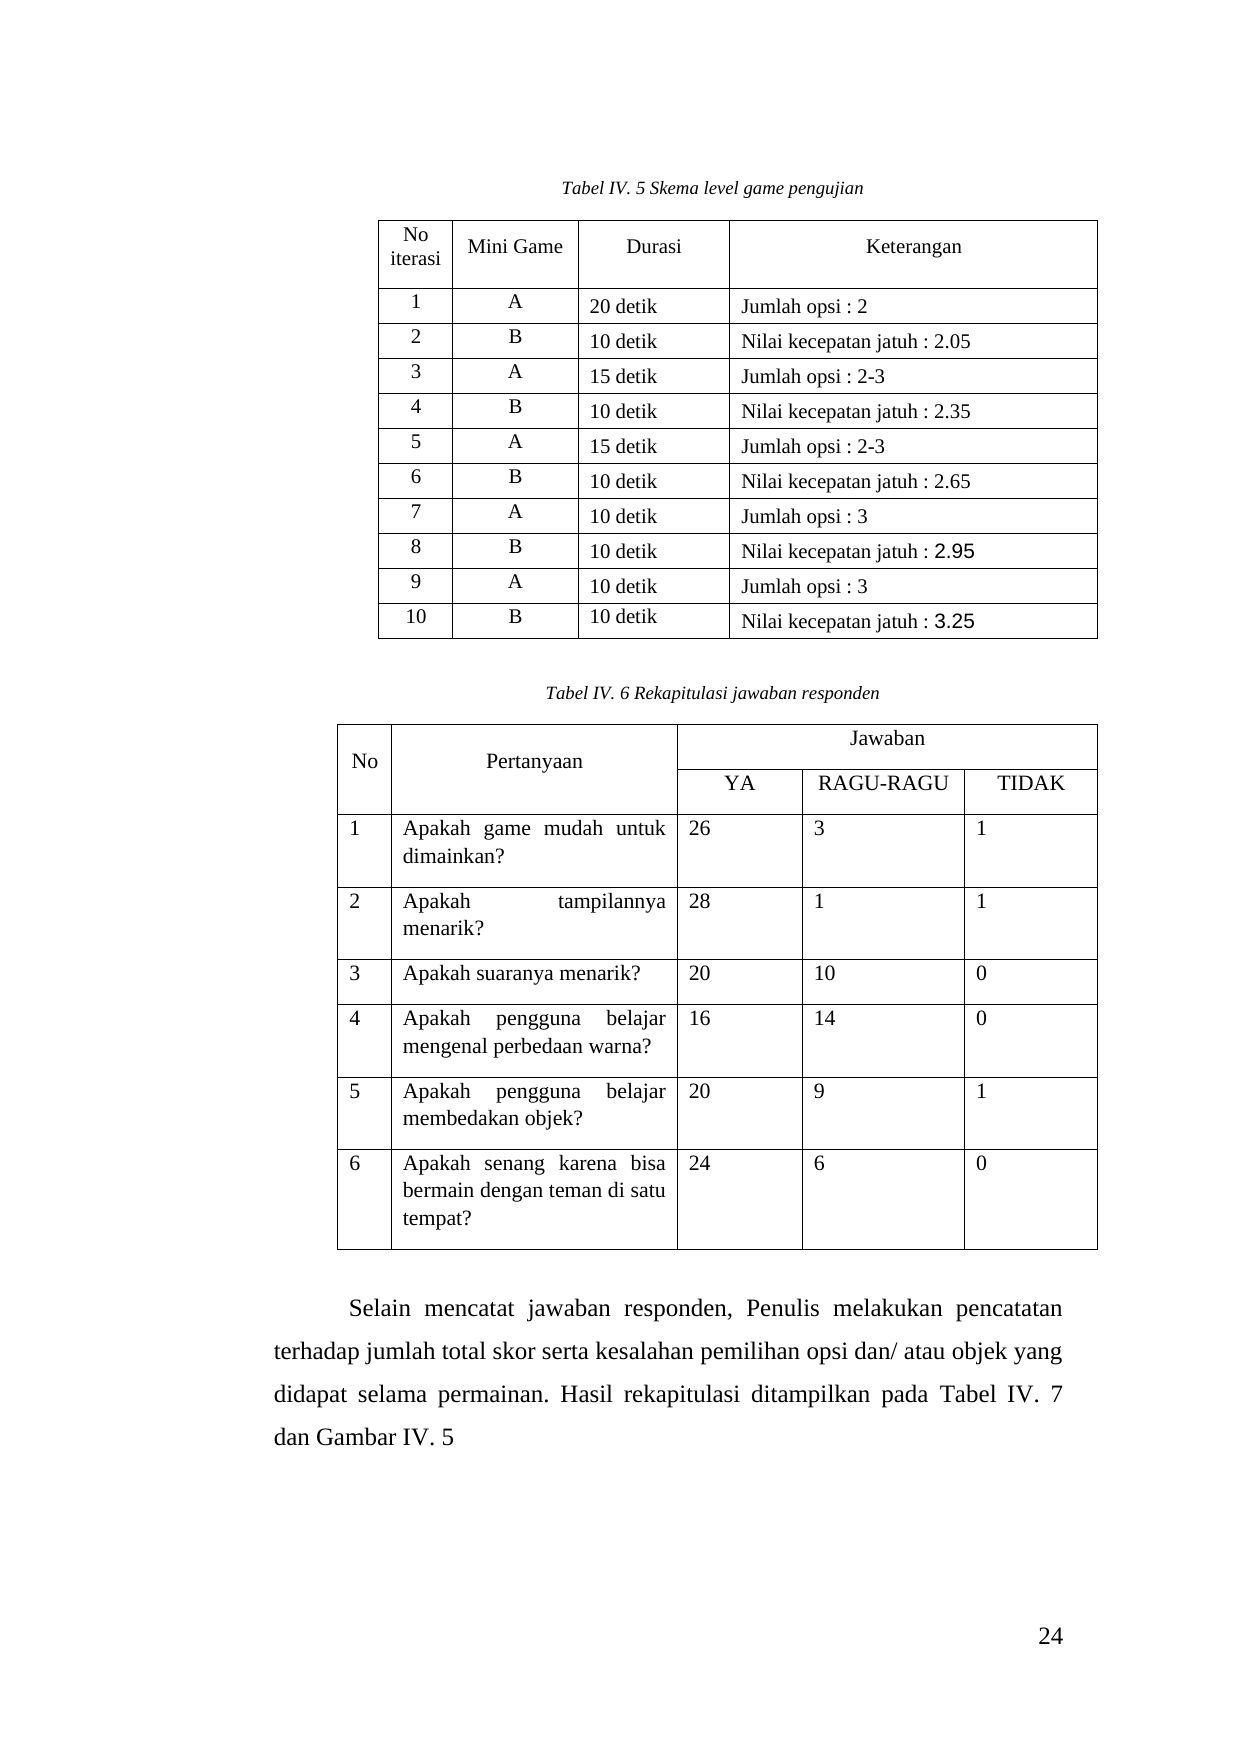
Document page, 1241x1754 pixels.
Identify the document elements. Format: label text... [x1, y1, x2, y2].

table_cell YA [678, 770, 802, 814]
table_cell A [453, 359, 578, 393]
table_cell 15 detik [579, 429, 729, 463]
table_cell 6 [379, 464, 452, 498]
text Tabel IV. 6 Rekapitulasi jawaban responden [364, 682, 1063, 703]
table_cell TIDAK [965, 770, 1097, 814]
text Selain mencatat jawaban responden, Penulis melakukan pencatatan terhadap jumlah total skor serta kesalahan pemilihan opsi dan/ atau objek yang didapat selama permainan. Hasil rekapitulasi ditampilkan pada Tabel IV. 7 dan Gambar IV. 5 [273, 1293, 1063, 1451]
table_cell Apakah suaranya menarik? [392, 960, 677, 1004]
table_cell 1 [338, 815, 391, 887]
table_cell Nilai kecepatan jatuh : 2.65 [730, 464, 1097, 498]
table_cell 3 [338, 960, 391, 1004]
table_cell 3 [379, 359, 452, 393]
table_header Durasi [579, 221, 729, 288]
table_cell 28 [678, 888, 802, 959]
table_cell 10 [379, 604, 452, 638]
table_cell Nilai kecepatan jatuh : 2.05 [730, 324, 1097, 358]
table_cell Nilai kecepatan jatuh : 2.35 [730, 394, 1097, 428]
table_cell 10 detik [579, 394, 729, 428]
table_cell Jumlah opsi : 2-3 [730, 359, 1097, 393]
table_cell 1 [965, 815, 1097, 887]
table_cell 9 [379, 569, 452, 603]
table_cell Jumlah opsi : 3 [730, 569, 1097, 603]
table_header Keterangan [730, 221, 1097, 288]
table_cell 1 [965, 888, 1097, 959]
table_cell 16 [678, 1005, 802, 1077]
table_cell 15 detik [579, 359, 729, 393]
table_cell 10 [803, 960, 964, 1004]
table_cell RAGU-RAGU [803, 770, 964, 814]
table_cell 20 [678, 1078, 802, 1149]
table_header No [338, 725, 391, 814]
table_cell 0 [965, 1150, 1097, 1249]
table_cell Nilai kecepatan jatuh : 2.95 [730, 534, 1097, 568]
table_cell 2 [379, 324, 452, 358]
table_cell 6 [803, 1150, 964, 1249]
table_cell B [453, 394, 578, 428]
table_cell Apakah tampilannya menarik? [392, 888, 677, 959]
table_cell Jumlah opsi : 2-3 [730, 429, 1097, 463]
table_cell 10 detik [579, 324, 729, 358]
table_cell 0 [965, 960, 1097, 1004]
table_cell 4 [338, 1005, 391, 1077]
table_cell 1 [803, 888, 964, 959]
table_cell 7 [379, 499, 452, 533]
table_cell 10 detik [579, 464, 729, 498]
table_cell 9 [803, 1078, 964, 1149]
table_cell A [453, 429, 578, 463]
table_cell 10 detik [579, 499, 729, 533]
table_header Pertanyaan [392, 725, 677, 814]
table_cell Nilai kecepatan jatuh : 3.25 [730, 604, 1097, 638]
table_cell 26 [678, 815, 802, 887]
table_cell Apakah senang karena bisa bermain dengan teman di satu tempat? [392, 1150, 677, 1249]
table_cell Apakah game mudah untuk dimainkan? [392, 815, 677, 887]
table_header Mini Game [453, 221, 578, 288]
table_header Jawaban [678, 725, 1097, 769]
text Tabel IV. 5 Skema level game pengujian [364, 177, 1063, 199]
table_cell Apakah pengguna belajar mengenal perbedaan warna? [392, 1005, 677, 1077]
table_cell 5 [338, 1078, 391, 1149]
table_cell 4 [379, 394, 452, 428]
table_cell 14 [803, 1005, 964, 1077]
table_cell 6 [338, 1150, 391, 1249]
table_cell Jumlah opsi : 2 [730, 289, 1097, 323]
table_cell 24 [678, 1150, 802, 1249]
table_cell 8 [379, 534, 452, 568]
table_cell 10 detik [579, 569, 729, 603]
table_cell A [453, 569, 578, 603]
table_cell B [453, 604, 578, 638]
table_cell A [453, 289, 578, 323]
table_cell 20 [678, 960, 802, 1004]
table_cell 2 [338, 888, 391, 959]
table_cell 10 detik [579, 604, 729, 638]
table_cell 1 [379, 289, 452, 323]
table_cell B [453, 324, 578, 358]
table_cell 10 detik [579, 534, 729, 568]
table_cell 0 [965, 1005, 1097, 1077]
table_header No iterasi [379, 221, 452, 288]
table_cell 1 [965, 1078, 1097, 1149]
table_cell A [453, 499, 578, 533]
table_cell 20 detik [579, 289, 729, 323]
table_cell 3 [803, 815, 964, 887]
table_cell B [453, 464, 578, 498]
table_cell Apakah pengguna belajar membedakan objek? [392, 1078, 677, 1149]
table_cell 5 [379, 429, 452, 463]
table_cell B [453, 534, 578, 568]
table_cell Jumlah opsi : 3 [730, 499, 1097, 533]
